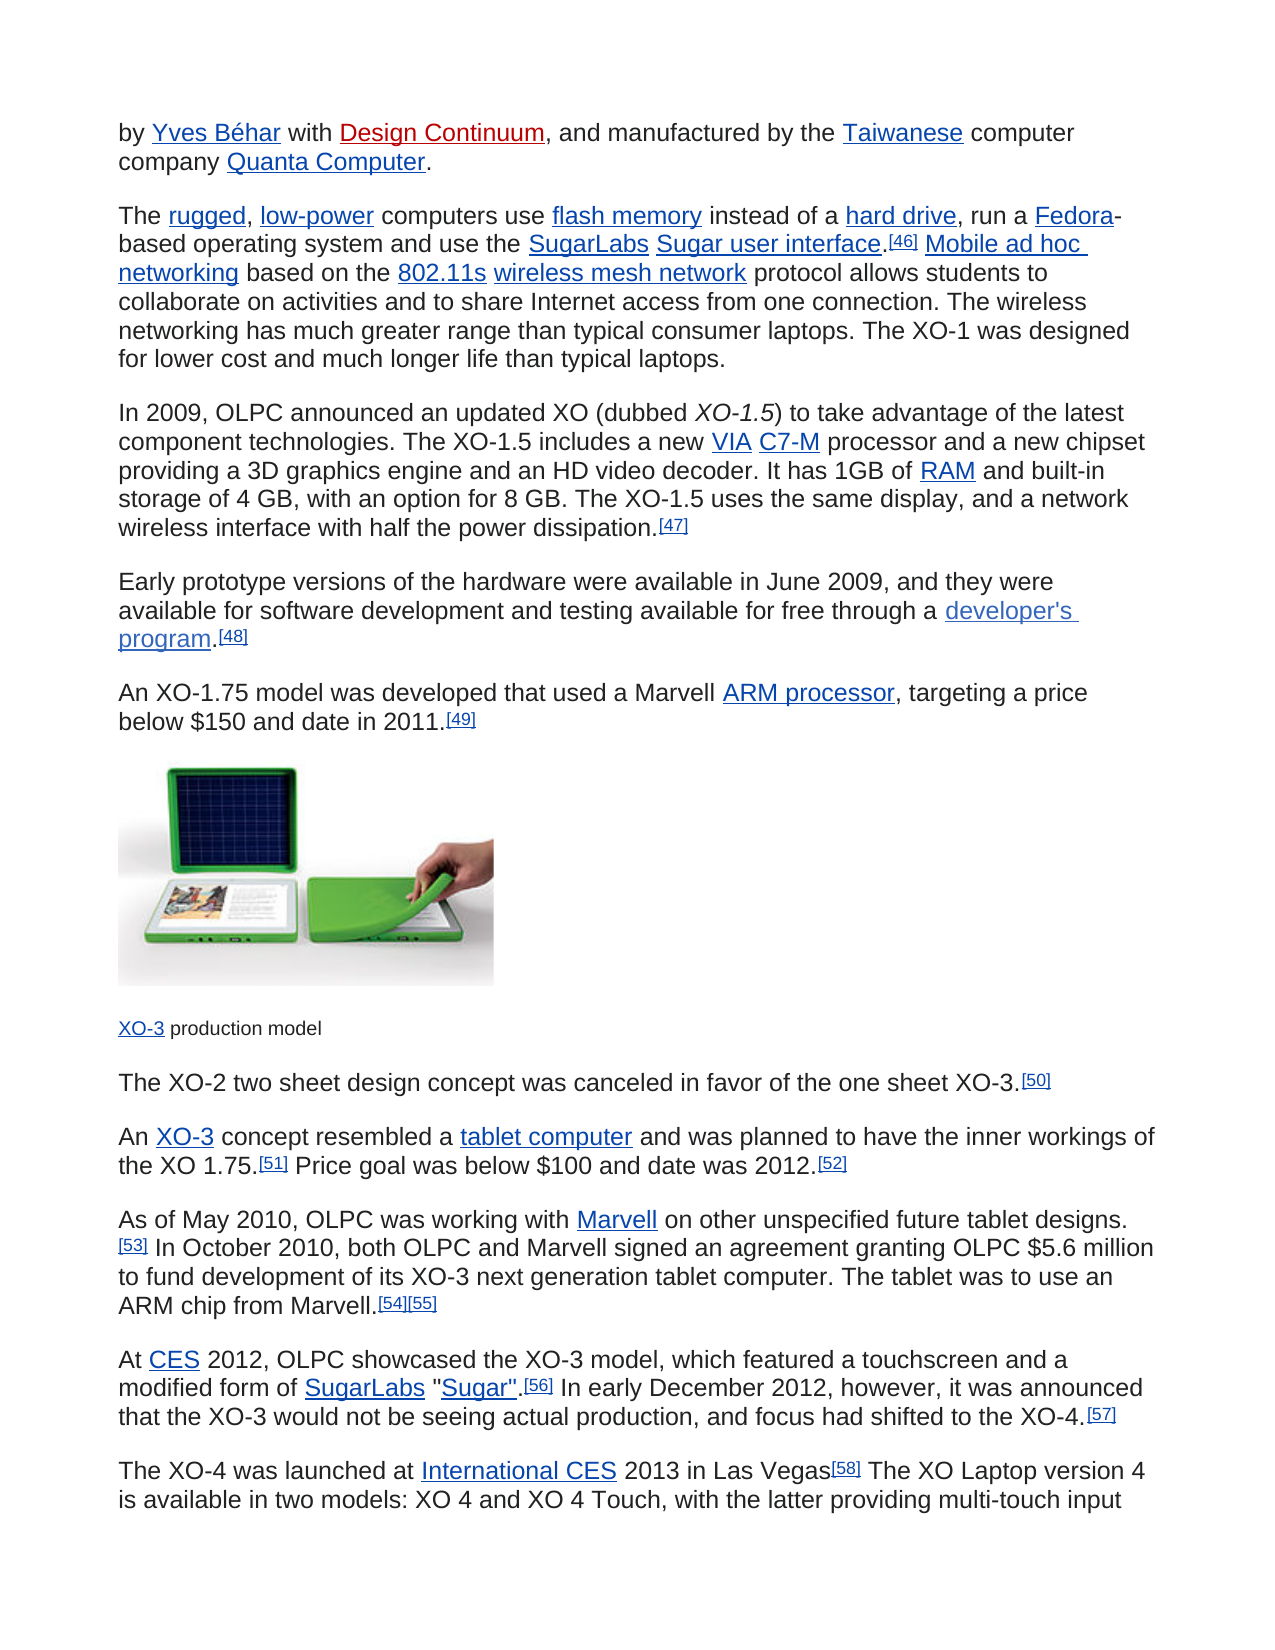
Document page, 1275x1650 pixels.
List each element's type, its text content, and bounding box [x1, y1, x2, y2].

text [118, 118, 1157, 176]
text As of May 2010, OLPC was working with Marvell on other unspecified future tablet designs.[53] In October 2010, both OLPC and Marvell signed an agreement granting OLPC $5.6 million to fund development of its XO-3 next generation tablet computer. The tablet was to use an ARM chip from Marvell.[54][55] [118, 1204, 1157, 1319]
text In 2009, OLPC announced an updated XO (dubbed XO-1.5) to take advantage of the latest component technologies. The XO-1.5 includes a new VIA C7-M processor and a new chipset providing a 3D graphics engine and an HD video decoder. It has 1GB of RAM and built-in storage of 4 GB, with an option for 8 GB. The XO-1.5 uses the same display, and a network wireless interface with half the power dissipation.[47] [118, 398, 1157, 542]
text An XO-3 concept resembled a tablet computer and was planned to have the inner workings of the XO 1.75.[51] Price goal was below $100 and date was 2012.[52] [118, 1122, 1157, 1179]
picture [118, 748, 494, 986]
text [118, 1456, 1157, 1513]
text An XO-1.75 model was developed that used a Marvell ARM processor, targeting a price below $150 and date in 2011.[49] [118, 678, 1157, 736]
text The XO-2 two sheet design concept was canceled in favor of the one sheet XO-3.[50] [118, 1068, 1157, 1097]
text Early prototype versions of the hardware were available in June 2009, and they were available for software development and testing available for free through a developer's program.[48] [118, 567, 1157, 653]
text The rugged, low-power computers use flash memory instead of a hard drive, run a Fedora-based operating system and use the SugarLabs Sugar user interface.[46] Mobile ad hoc networking based on the 802.11s wireless mesh network protocol allows students to collaborate on activities and to share Internet access from one connection. The wireless networking has much greater range than typical consumer laptops. The XO-1 was designed for lower cost and much longer life than typical laptops. [118, 201, 1157, 373]
text XO-3 production model [118, 1004, 1157, 1039]
text At CES 2012, OLPC showcased the XO-3 model, which featured a touchscreen and a modified form of SugarLabs "Sugar".[56] In early December 2012, however, it was announced that the XO-3 would not be seeing actual production, and focus had shifted to the XO-4.[57] [118, 1344, 1157, 1431]
